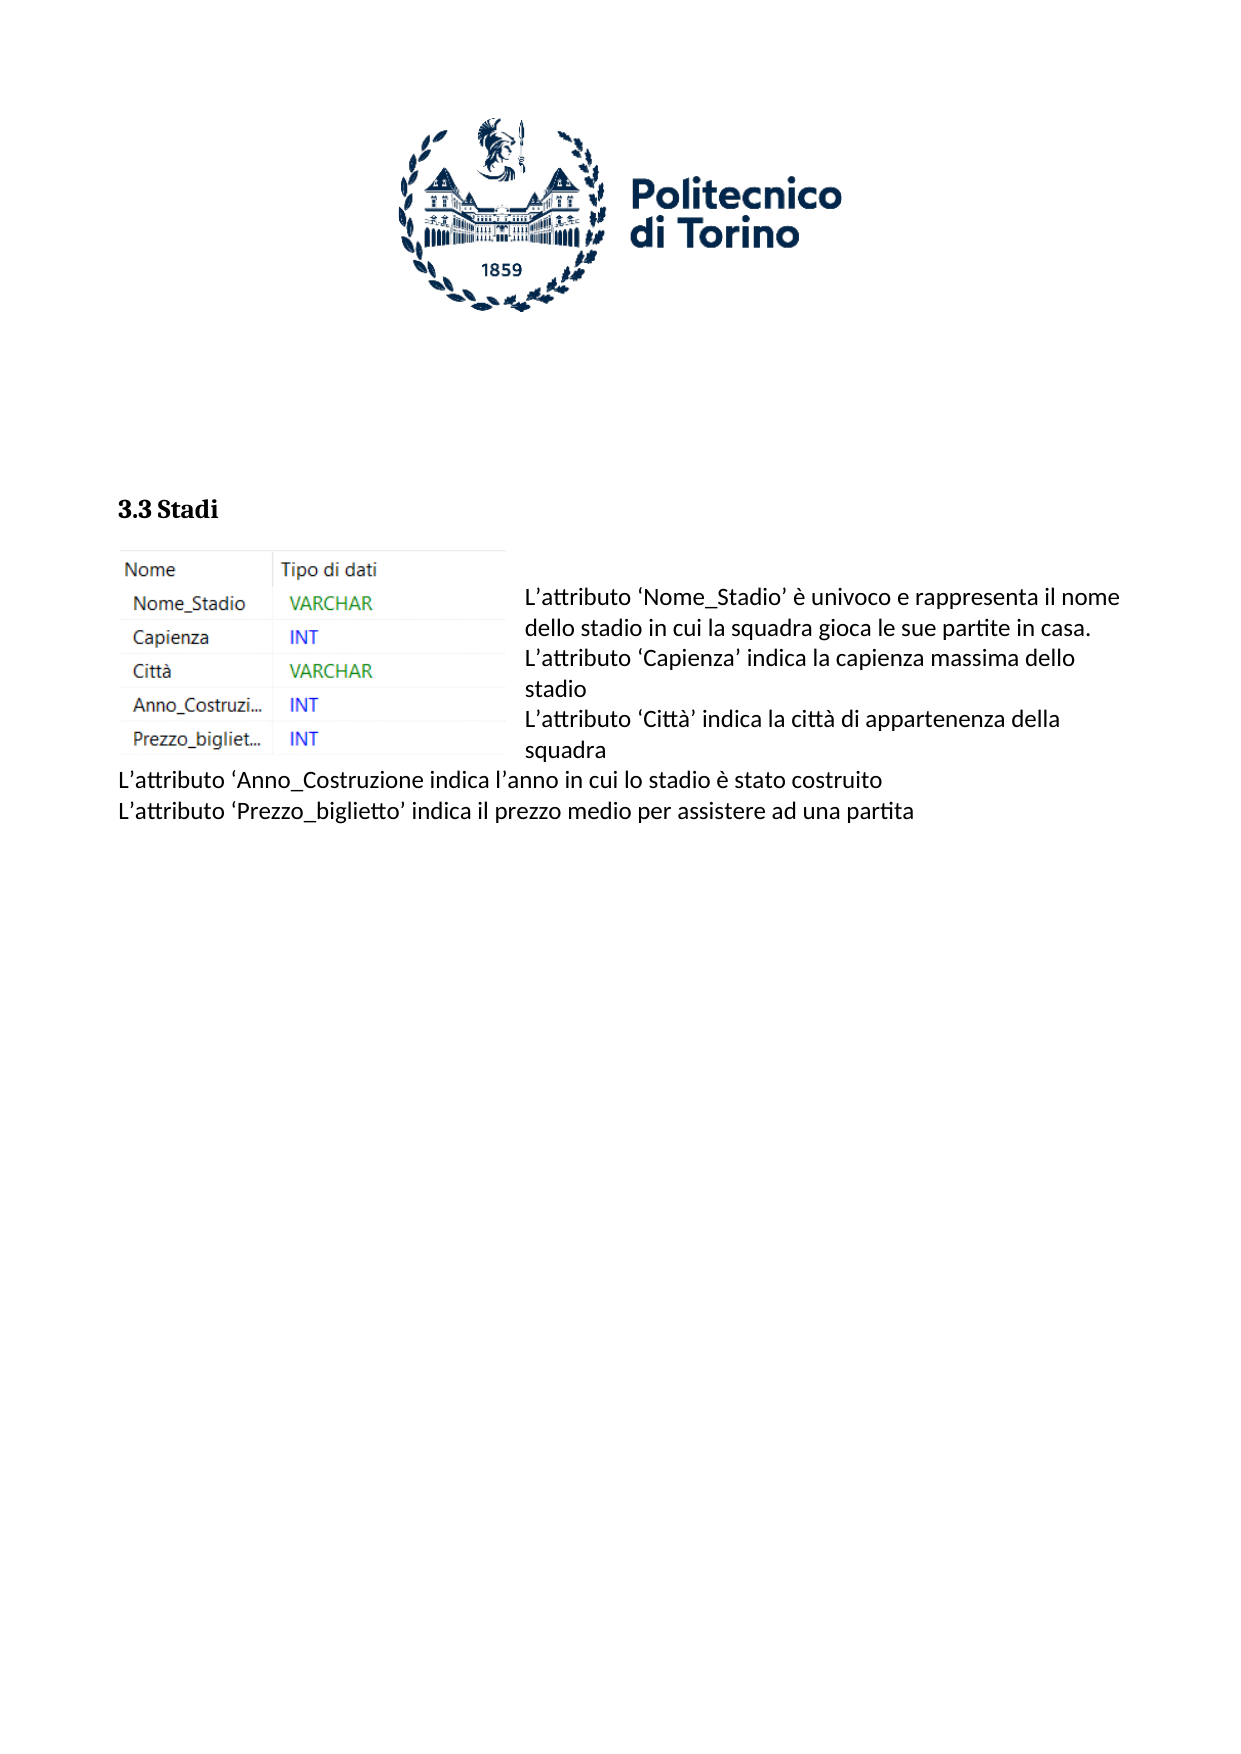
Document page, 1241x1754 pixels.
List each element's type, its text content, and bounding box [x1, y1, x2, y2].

text L’attributo ‘Anno_Costruzione indica l’anno in cui lo stadio è stato costruito [118, 764, 1122, 795]
picture [118, 550, 506, 754]
text L’attributo ‘Capienza’ indica la capienza massima dello stadio [506, 642, 1122, 703]
text L’attributo ‘Città’ indica la città di appartenenza della squadra [118, 703, 1122, 764]
text L’attributo ‘Nome_Stadio’ è univoco e rappresenta il nome dello stadio in cui la squadra gioca le sue partite in casa. [506, 581, 1122, 642]
text L’attributo ‘Prezzo_biglietto’ indica il prezzo medio per assistere ad una partita [118, 795, 1122, 825]
subtitle 3.3 Stadi [118, 494, 1122, 526]
picture [398, 118, 842, 312]
